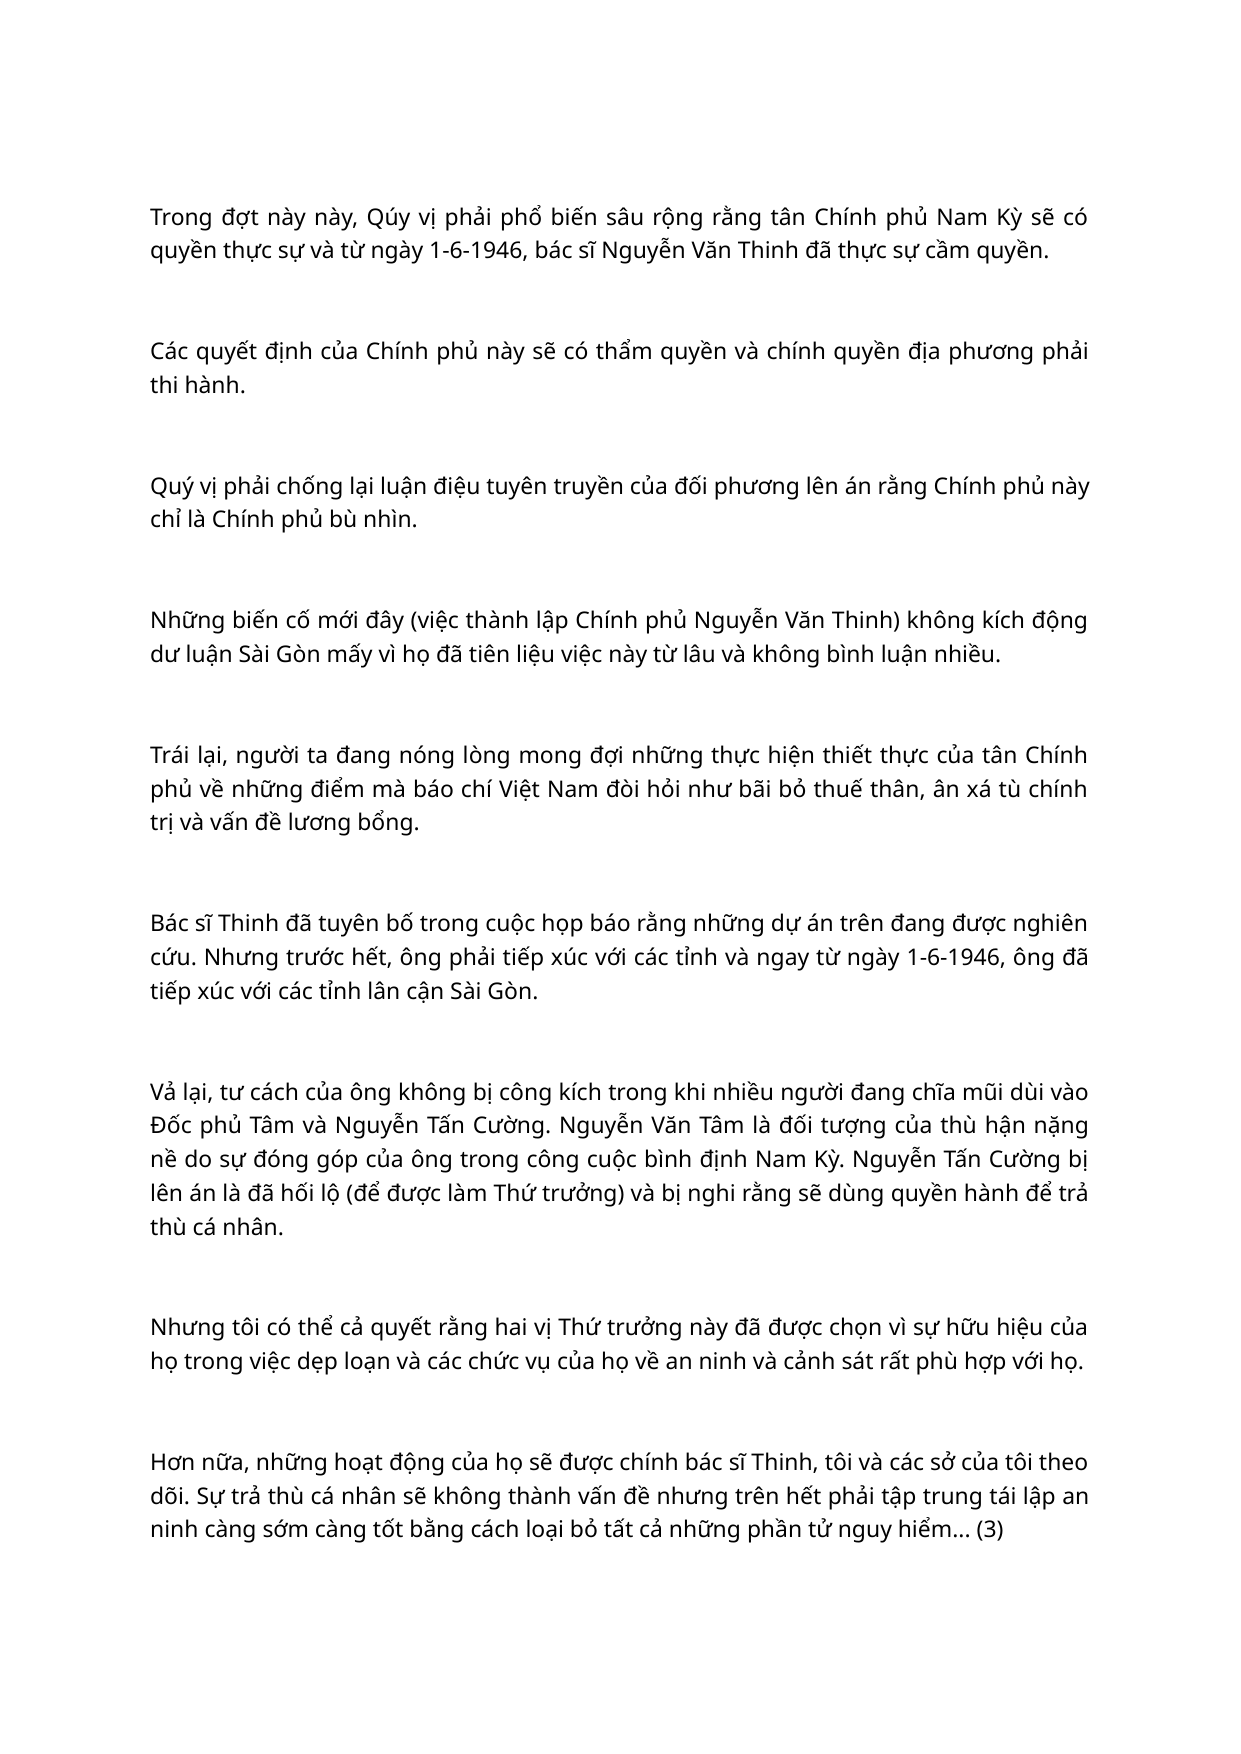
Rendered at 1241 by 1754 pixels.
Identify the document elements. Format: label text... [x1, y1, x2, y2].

text Các quyết định của Chính phủ này sẽ có thẩm quyền và chính quyền địa phương phải thi hành. [150, 335, 1090, 400]
text Bác sĩ Thinh đã tuyên bố trong cuộc họp báo rằng những dự án trên đang được nghiên cứu. Nhưng trước hết, ông phải tiếp xúc với các tỉnh và ngay từ ngày 1-6-1946, ông đã tiếp xúc với các tỉnh lân cận Sài Gòn. [150, 907, 1090, 1006]
text Những biến cố mới đây (việc thành lập Chính phủ Nguyễn Văn Thinh) không kích động dư luận Sài Gòn mấy vì họ đã tiên liệu việc này từ lâu và không bình luận nhiều. [150, 604, 1090, 669]
text Vả lại, tư cách của ông không bị công kích trong khi nhiều người đang chĩa mũi dùi vào Đốc phủ Tâm và Nguyễn Tấn Cường. Nguyễn Văn Tâm là đối tượng của thù hận nặng nề do sự đóng góp của ông trong công cuộc bình định Nam Kỳ. Nguyễn Tấn Cường bị lên án là đã hối lộ (để được làm Thứ trưởng) và bị nghi rằng sẽ dùng quyền hành để trả thù cá nhân. [150, 1075, 1090, 1242]
text Trong đợt này này, Qúy vị phải phổ biến sâu rộng rằng tân Chính phủ Nam Kỳ sẽ có quyền thực sự và từ ngày 1-6-1946, bác sĩ Nguyễn Văn Thinh đã thực sự cầm quyền. [150, 200, 1090, 265]
text Nhưng tôi có thể cả quyết rằng hai vị Thứ trưởng này đã được chọn vì sự hữu hiệu của họ trong việc dẹp loạn và các chức vụ của họ về an ninh và cảnh sát rất phù hợp với họ. [150, 1311, 1090, 1376]
text Quý vị phải chống lại luận điệu tuyên truyền của đối phương lên án rằng Chính phủ này chỉ là Chính phủ bù nhìn. [150, 469, 1090, 534]
text Hơn nữa, những hoạt động của họ sẽ được chính bác sĩ Thinh, tôi và các sở của tôi theo dõi. Sự trả thù cá nhân sẽ không thành vấn đề nhưng trên hết phải tập trung tái lập an ninh càng sớm càng tốt bằng cách loại bỏ tất cả những phần tử nguy hiểm... (3) [150, 1446, 1090, 1544]
text Trái lại, người ta đang nóng lòng mong đợi những thực hiện thiết thực của tân Chính phủ về những điểm mà báo chí Việt Nam đòi hỏi như bãi bỏ thuế thân, ân xá tù chính trị và vấn đề lương bổng. [150, 739, 1090, 837]
